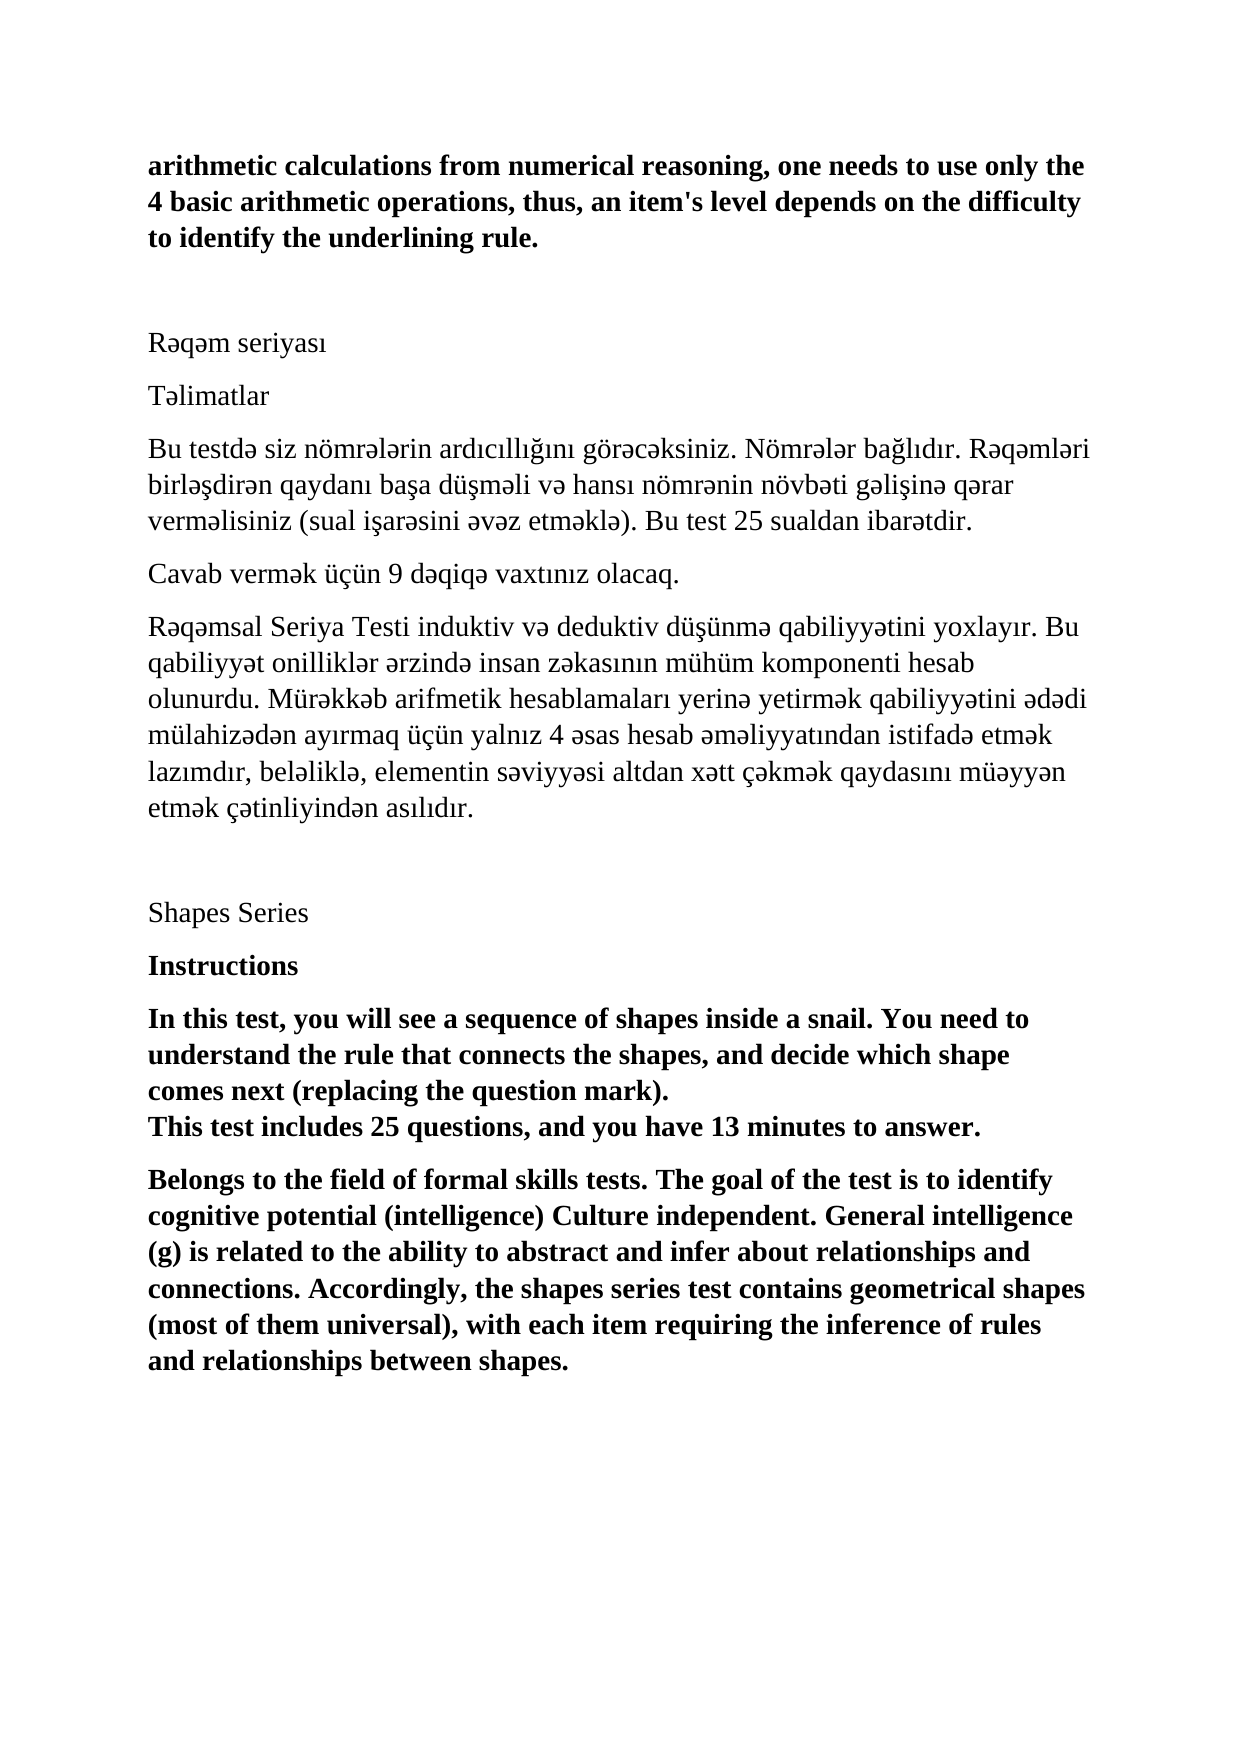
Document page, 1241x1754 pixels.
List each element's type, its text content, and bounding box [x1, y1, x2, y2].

text Rəqəmsal Seriya Testi induktiv və deduktiv düşünmə qabiliyyətini yoxlayır. Bu qabiliyyət onilliklər ərzində insan zəkasının mühüm komponenti hesab olunurdu. Mürəkkəb arifmetik hesablamaları yerinə yetirmək qabiliyyətini ədədi mülahizədən ayırmaq üçün yalnız 4 əsas hesab əməliyyatından istifadə etmək lazımdır, beləliklə, elementin səviyyəsi altdan xətt çəkmək qaydasını müəyyən etmək çətinliyindən asılıdır. [148, 609, 1093, 823]
text In this test, you will see a sequence of shapes inside a snail. You need to understand the rule that connects the shapes, and decide which shape comes next (replacing the question mark). This test includes 25 questions, and you have 13 minutes to answer. [148, 1001, 1093, 1143]
text Instructions [148, 948, 1093, 982]
text Rəqəm seriyası [148, 326, 1093, 359]
text Təlimatlar [148, 378, 1093, 412]
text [148, 148, 1093, 253]
text Cavab vermək üçün 9 dəqiqə vaxtınız olacaq. [148, 556, 1093, 590]
text Shapes Series [148, 895, 1093, 929]
text Bu testdə siz nömrələrin ardıcıllığını görəcəksiniz. Nömrələr bağlıdır. Rəqəmləri birləşdirən qaydanı başa düşməli və hansı nömrənin növbəti gəlişinə qərar verməlisiniz (sual işarəsini əvəz etməklə). Bu test 25 sualdan ibarətdir. [148, 431, 1093, 537]
text Belongs to the field of formal skills tests. The goal of the test is to identify cognitive potential (intelligence) Culture independent. General intelligence (g) is related to the ability to abstract and infer about relationships and connections. Accordingly, the shapes series test contains geometrical shapes (most of them universal), with each item requiring the inference of rules and relationships between shapes. [148, 1162, 1093, 1377]
